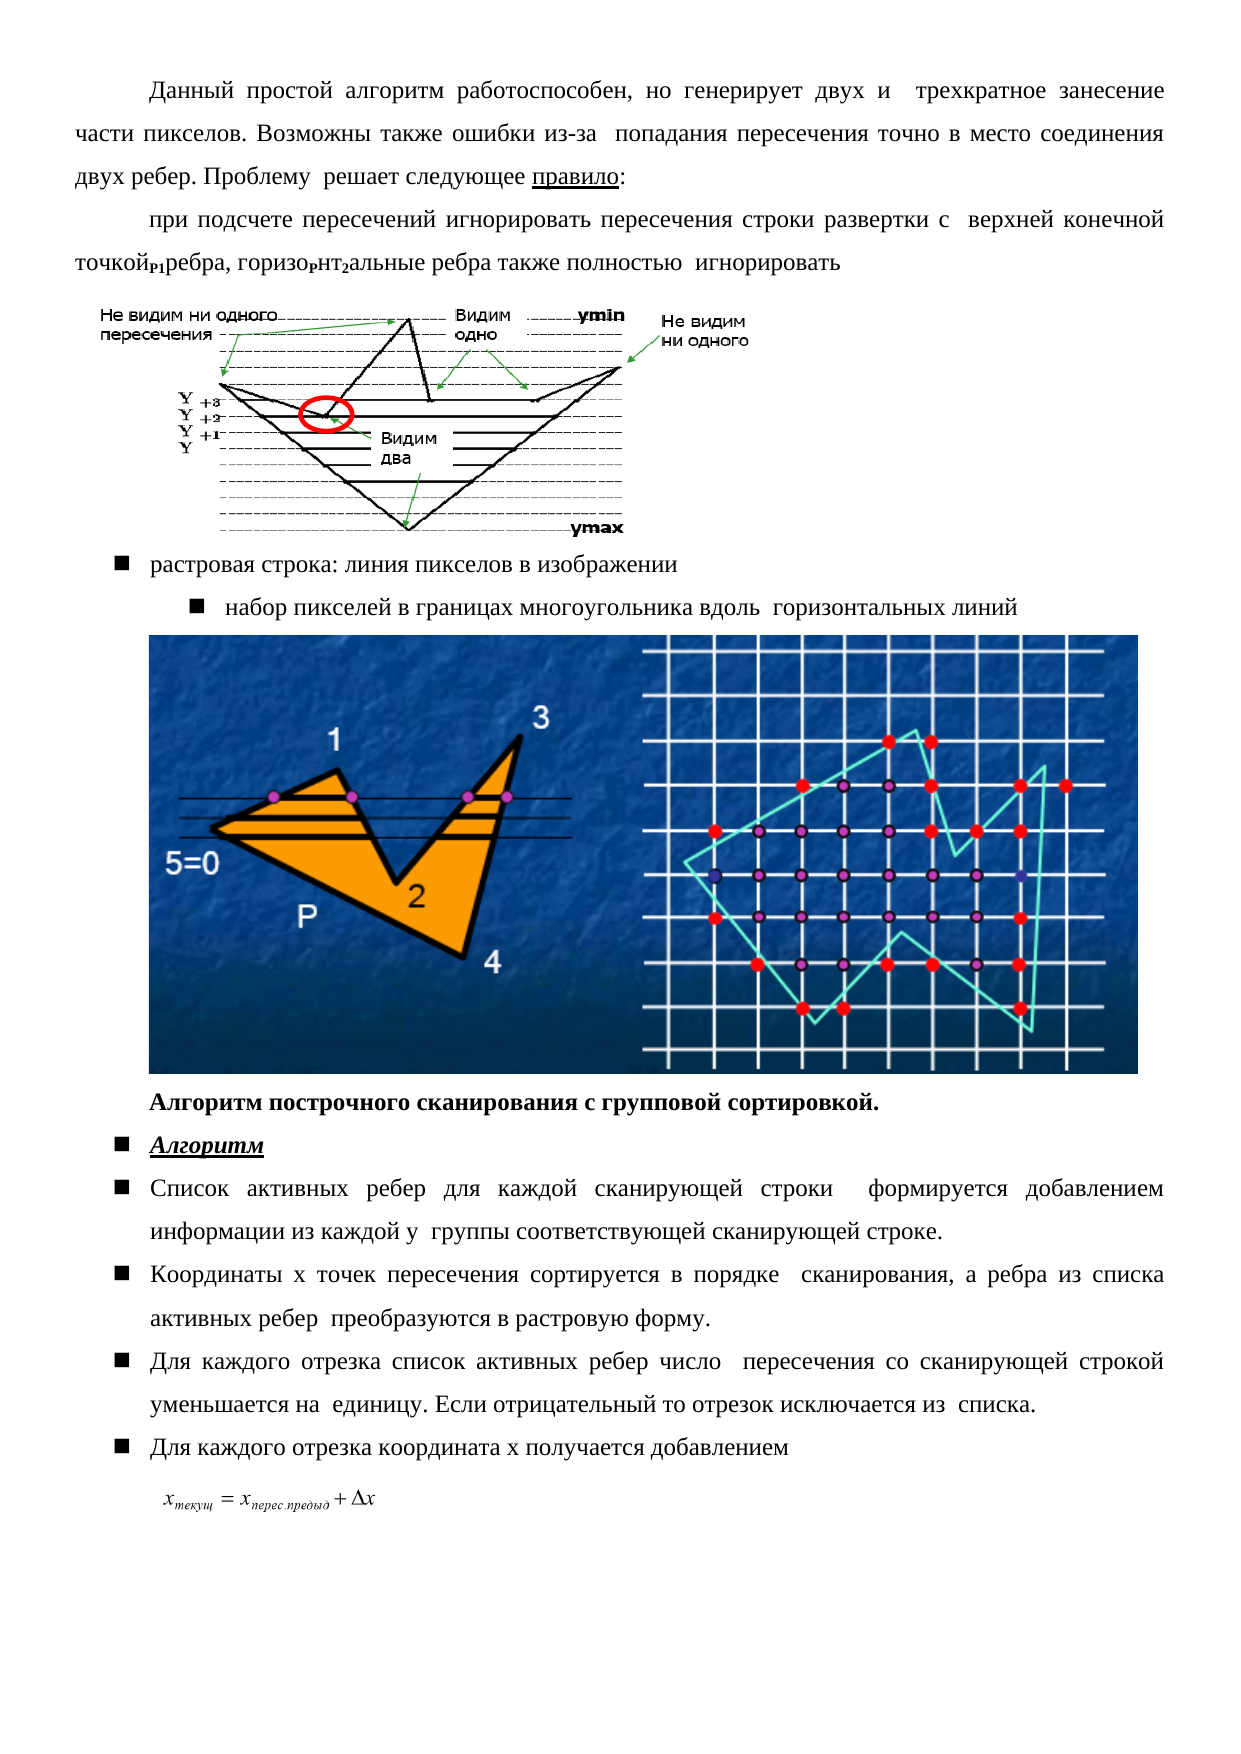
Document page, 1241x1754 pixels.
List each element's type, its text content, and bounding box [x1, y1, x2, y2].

text Алгоритм построчного сканирования с групповой сортировкой. [75, 1087, 1165, 1116]
list Для каждого отрезка список активных ребер число пересечения со сканирующей строкой уменьшается на единицу. Если отрицательный то отрезок исключается из списка. [112, 1346, 1165, 1418]
list Координаты х точек пересечения сортируется в порядке сканирования, а ребра из списка активных ребер преобразуются в растровую форму. [112, 1259, 1165, 1331]
text при подсчете пересечений игнорировать пересечения строки развертки с верхней конечной точкойР1ребра, горизоРнт2альные ребра также полностью игнорировать [75, 204, 1165, 276]
list Список активных ребер для каждой сканирующей строки формируется добавлением информации из каждой у группы соответствующей сканирующей строке. [112, 1173, 1165, 1245]
list растровая строка: линия пикселов в изображении [112, 549, 1165, 578]
text Данный простой алгоритм работоспособен, но генерирует двух и трехкратное занесение части пикселов. Возможны также ошибки из-за попадания пересечения точно в место соединения двух ребер. Проблему решает следующее правило: [75, 75, 1165, 190]
picture [148, 635, 1138, 1074]
picture [150, 1475, 389, 1524]
list Алгоритм [112, 1130, 1165, 1159]
picture [98, 290, 772, 552]
list набор пикселей в границах многоугольника вдоль горизонтальных линий [187, 592, 1165, 621]
list Для каждого отрезка координата х получается добавлением [112, 1432, 1165, 1461]
